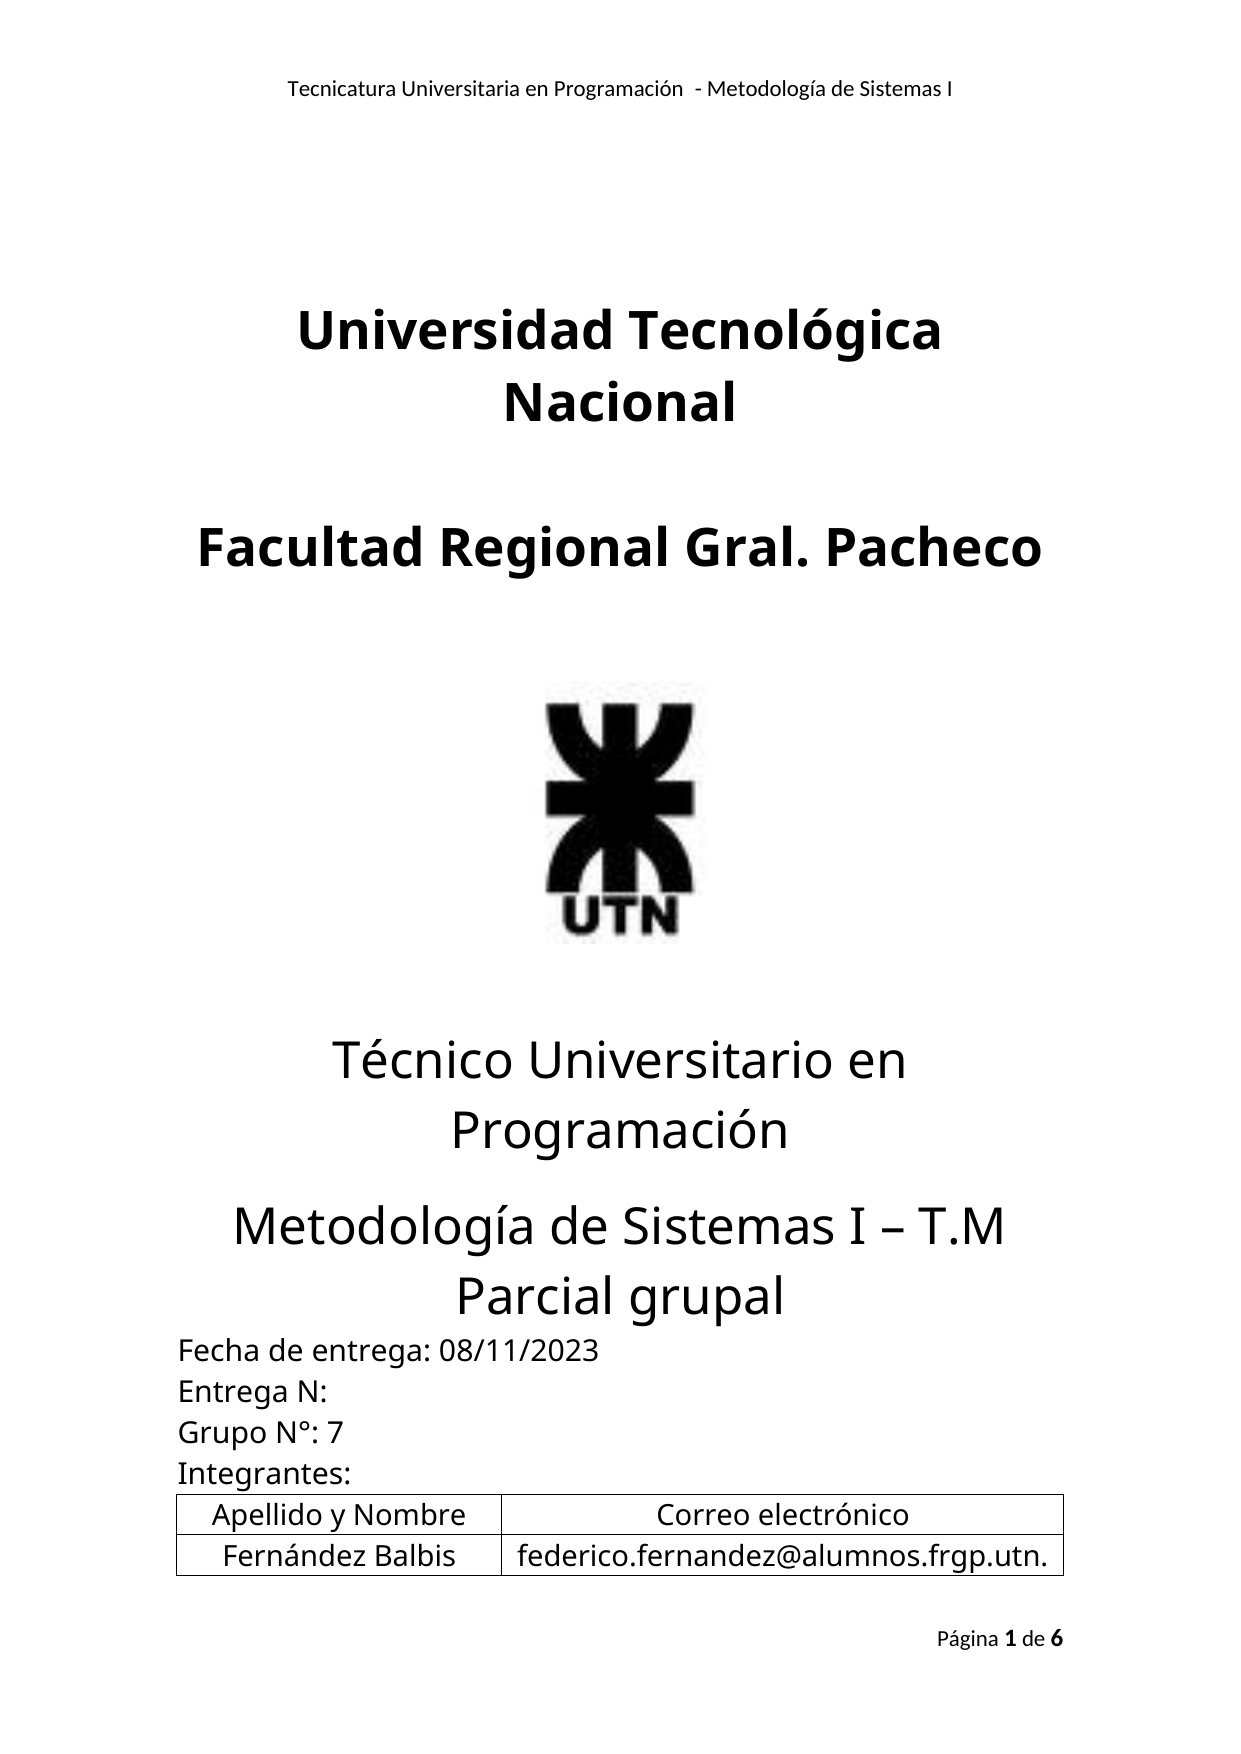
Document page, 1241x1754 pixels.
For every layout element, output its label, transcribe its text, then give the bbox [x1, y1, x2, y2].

text Técnico Universitario en Programación [177, 1024, 1063, 1163]
text Grupo N°: 7 [177, 1411, 1063, 1452]
text Entrega N: [177, 1370, 1063, 1411]
text Parcial grupal [177, 1259, 1063, 1329]
text Facultad Regional Gral. Pacheco [177, 509, 1063, 582]
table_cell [502, 1535, 1063, 1575]
text Fecha de entrega: 08/11/2023 [177, 1329, 1063, 1370]
table_header Apellido y Nombre [177, 1495, 501, 1534]
text Integrantes: [177, 1452, 1063, 1494]
text Metodología de Sistemas I – T.M [177, 1190, 1063, 1259]
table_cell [177, 1535, 501, 1575]
text Universidad Tecnológica Nacional [177, 292, 1063, 437]
table_header Correo electrónico [502, 1495, 1063, 1534]
picture [494, 681, 746, 944]
